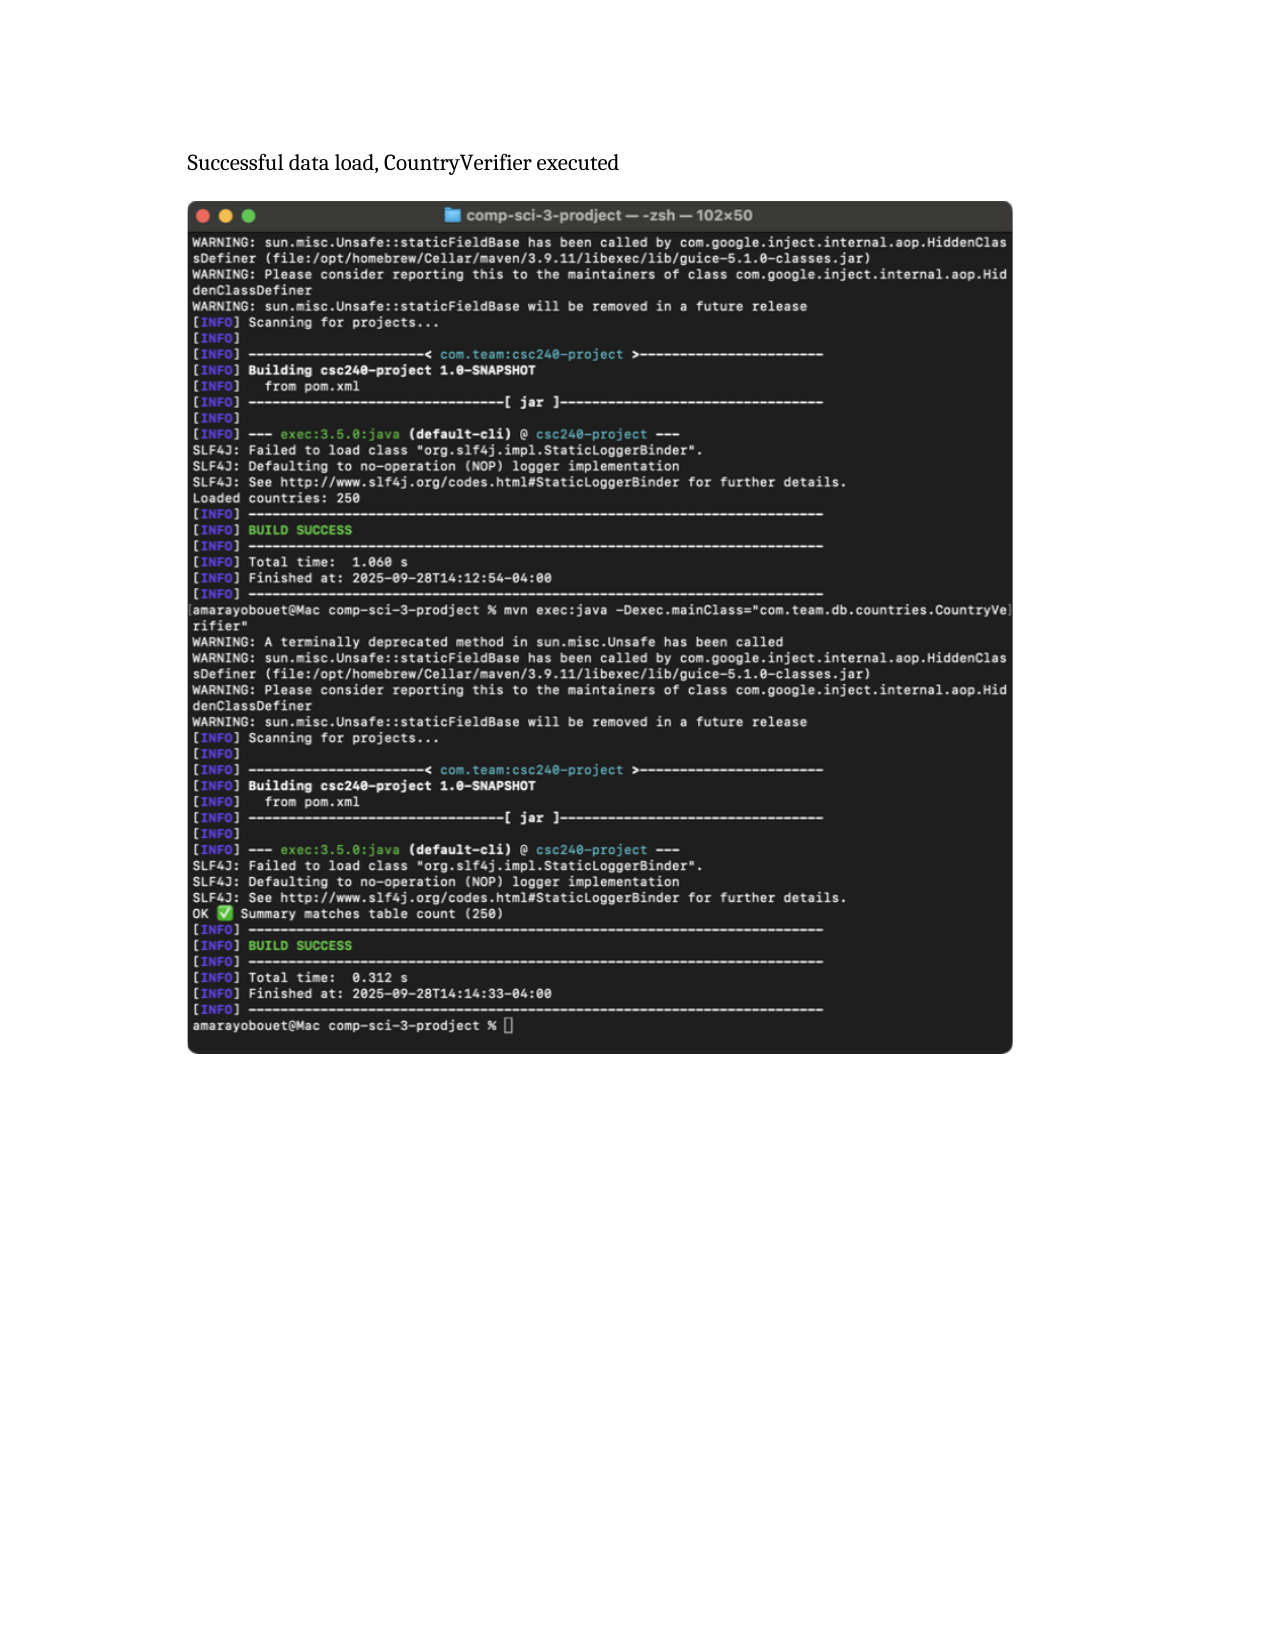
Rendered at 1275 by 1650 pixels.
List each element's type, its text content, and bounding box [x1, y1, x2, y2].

picture [187, 201, 1013, 1054]
text Successful data load, CountryVerifier executed [187, 150, 1087, 176]
